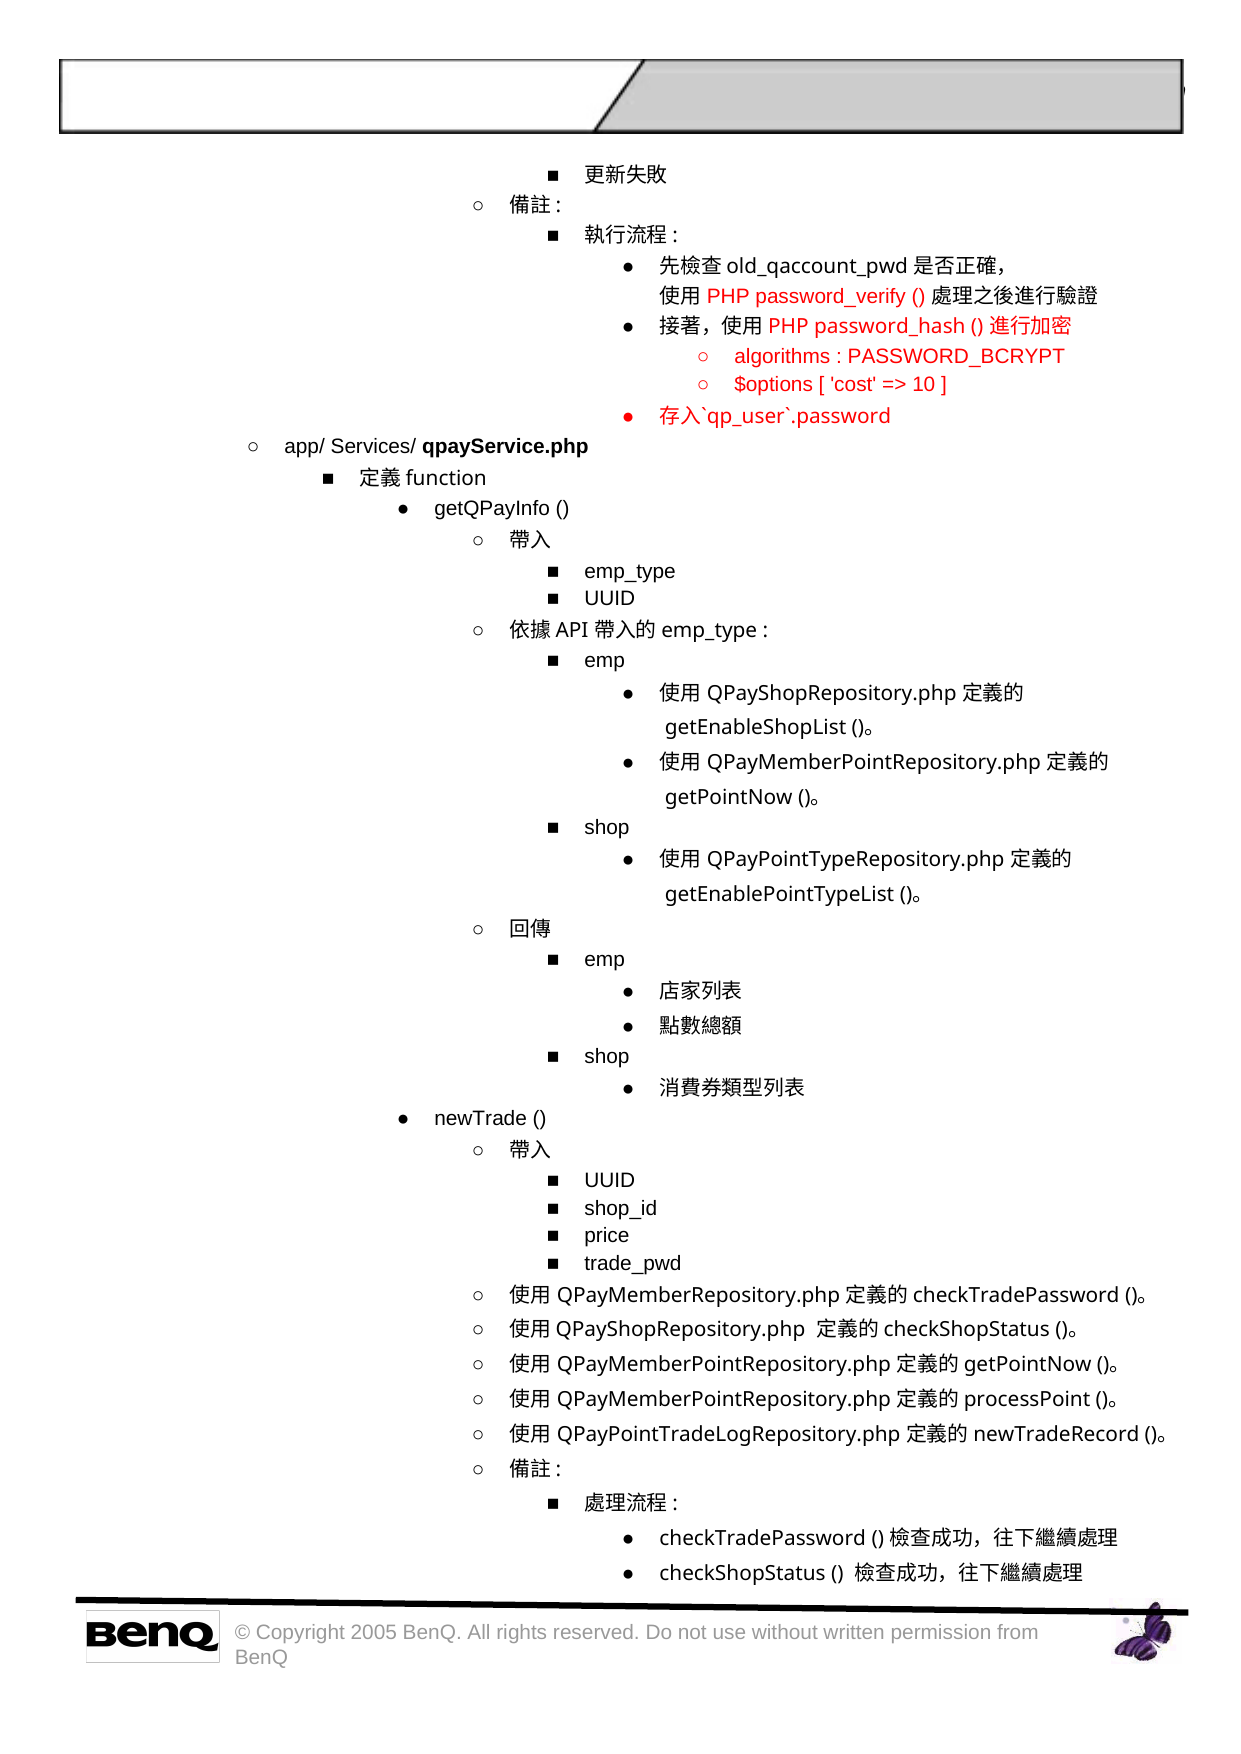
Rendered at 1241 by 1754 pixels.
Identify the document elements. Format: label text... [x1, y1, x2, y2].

list 接著，使用 PHP password_hash () 進行加密 [622, 309, 1181, 340]
list 使用 QPayMemberRepository.php 定義的 checkTradePassword ()。 [472, 1278, 1181, 1308]
list emp_type [547, 558, 1181, 582]
list 依據 API 帶入的 emp_type : [472, 613, 1181, 644]
list 定義 function [322, 461, 1181, 492]
picture [77, 1607, 228, 1666]
list UUID [547, 586, 1181, 610]
list emp [547, 648, 1181, 672]
list $options [ 'cost' => 10 ] [697, 372, 1181, 396]
list 帶入 [472, 1133, 1181, 1163]
text getEnablePointTypeList ()。 [659, 877, 1181, 907]
list 消費券類型列表 [622, 1071, 1181, 1101]
list 先檢查 old_qaccount_pwd 是否正確， [622, 249, 1181, 279]
list price [547, 1223, 1181, 1247]
list 使用 QPayPointTypeRepository.php 定義的 [622, 842, 1181, 873]
list 使用 QPayMemberPointRepository.php 定義的 [622, 745, 1181, 776]
list 使用 QPayShopRepository.php 定義的 [622, 676, 1181, 706]
list 備註 : [472, 1452, 1181, 1482]
list 更新失敗 [547, 158, 1181, 188]
picture [59, 59, 1184, 134]
list shop [547, 815, 1181, 839]
list 處理流程 : [547, 1487, 1181, 1517]
list algorithms : PASSWORD_BCRYPT [697, 344, 1181, 368]
list emp [547, 947, 1181, 971]
list 帶入 [472, 524, 1181, 554]
text 使用 PHP password_verify () 處理之後進行驗證 [659, 279, 1181, 309]
list shop_id [547, 1195, 1181, 1219]
list shop [547, 1043, 1181, 1067]
list 使用 QPayPointTradeLogRepository.php 定義的 newTradeRecord ()。 [472, 1417, 1181, 1447]
list 存入`qp_user`.password [622, 399, 1181, 429]
list 執行流程 : [547, 218, 1181, 249]
list 店家列表 [622, 974, 1181, 1004]
list 回傳 [472, 912, 1181, 942]
list trade_pwd [547, 1250, 1181, 1274]
list UUID [547, 1168, 1181, 1192]
list 點數總額 [622, 1009, 1181, 1039]
list checkTradePassword () 檢查成功，往下繼續處理 [622, 1521, 1181, 1552]
list 使用 QPayMemberPointRepository.php 定義的 processPoint ()。 [472, 1382, 1181, 1413]
list getQPayInfo () [397, 496, 1181, 520]
list 備註 : [472, 188, 1181, 218]
list 使用 QPayMemberPointRepository.php 定義的 getPointNow ()。 [472, 1347, 1181, 1378]
list checkShopStatus () 檢查成功，往下繼續處理 [622, 1556, 1181, 1587]
list newTrade () [397, 1106, 1181, 1130]
list app/ Services/ qpayService.php [247, 434, 1181, 458]
picture [1111, 1615, 1183, 1664]
text getEnableShopList ()。 [659, 711, 1181, 741]
text getPointNow ()。 [659, 780, 1181, 810]
list 使用 QPayShopRepository.php 定義的 checkShopStatus ()。 [472, 1313, 1181, 1343]
picture [1109, 1598, 1183, 1609]
